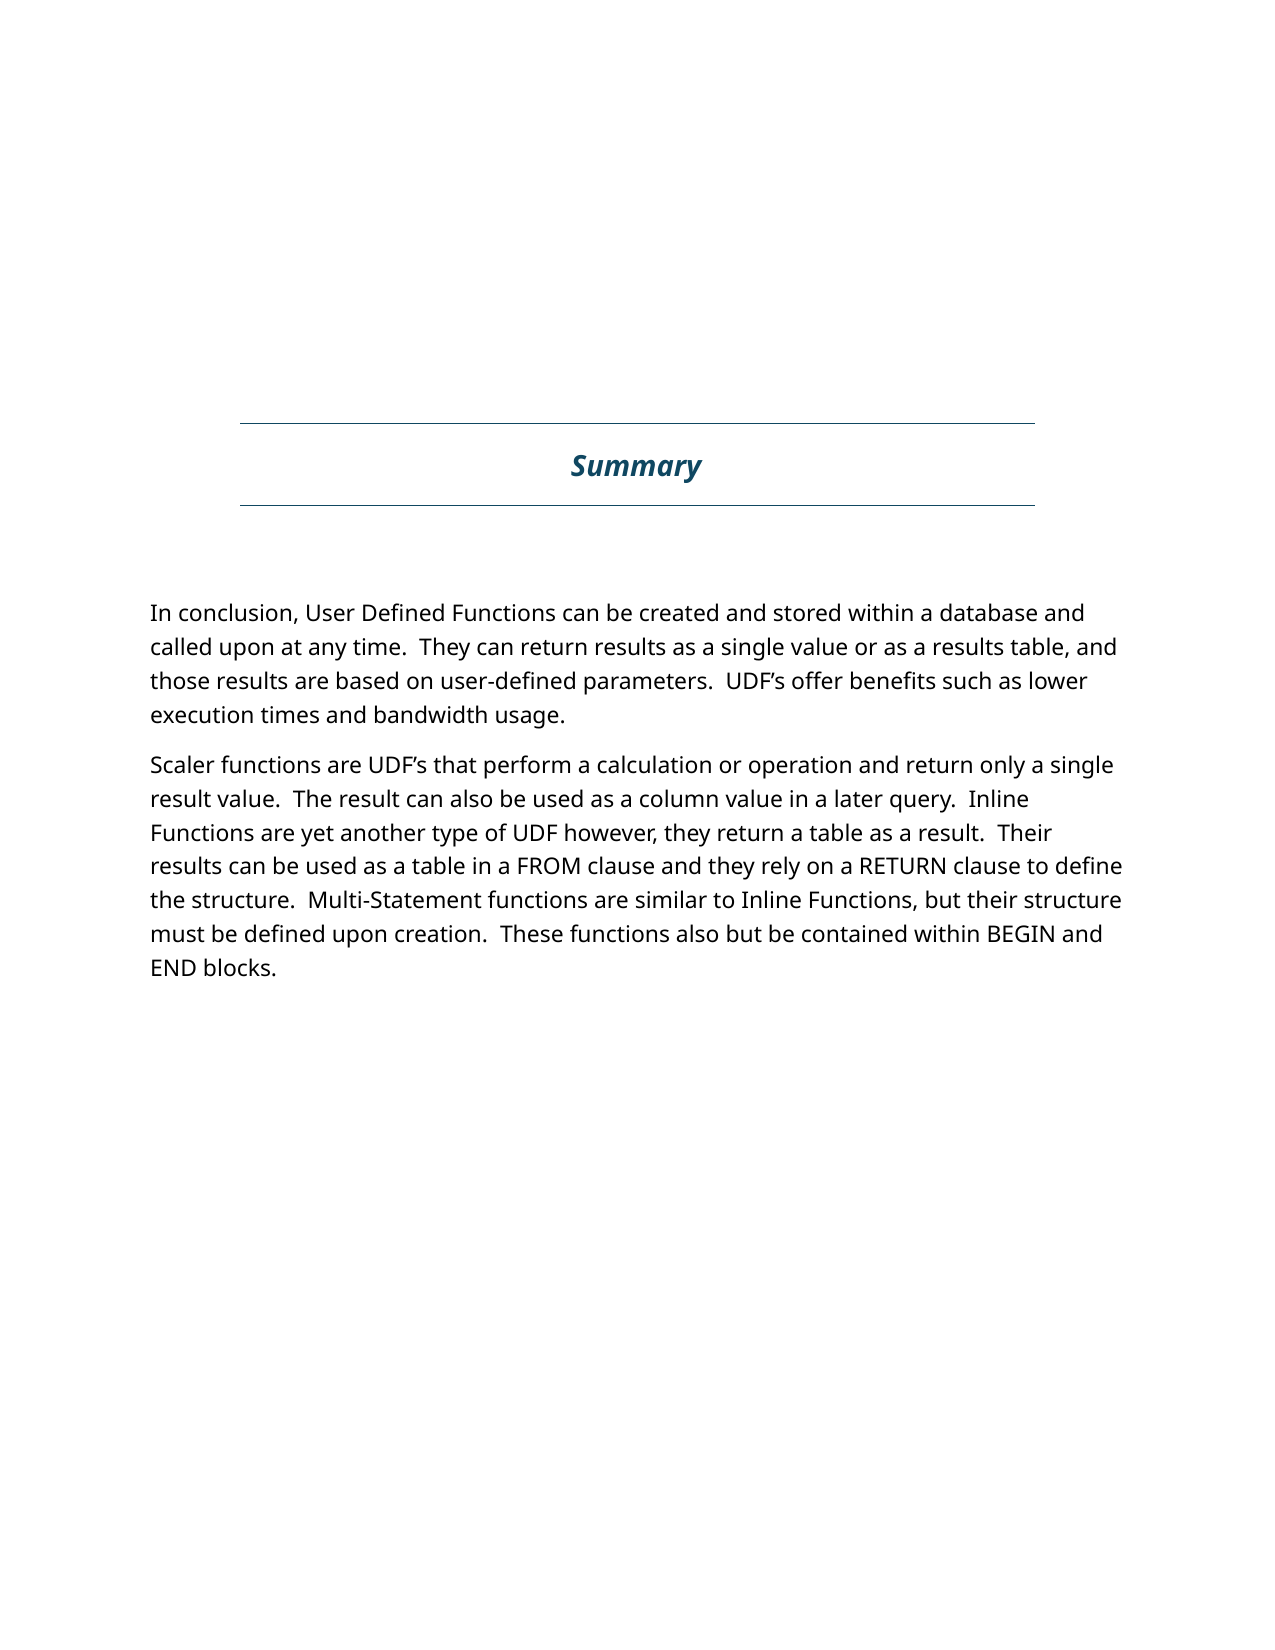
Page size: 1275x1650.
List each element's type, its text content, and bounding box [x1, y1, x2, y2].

text Summary [240, 424, 1035, 505]
text Scaler functions are UDF’s that perform a calculation or operation and return only a single result value. The result can also be used as a column value in a later query. Inline Functions are yet another type of UDF however, they return a table as a result. Their results can be used as a table in a FROM clause and they rely on a RETURN clause to define the structure. Multi-Statement functions are similar to Inline Functions, but their structure must be defined upon creation. These functions also but be contained within BEGIN and END blocks. [150, 749, 1125, 983]
text In conclusion, User Defined Functions can be created and stored within a database and called upon at any time. They can return results as a single value or as a results table, and those results are based on user-defined parameters. UDF’s offer benefits such as lower execution times and bandwidth usage. [150, 597, 1125, 730]
